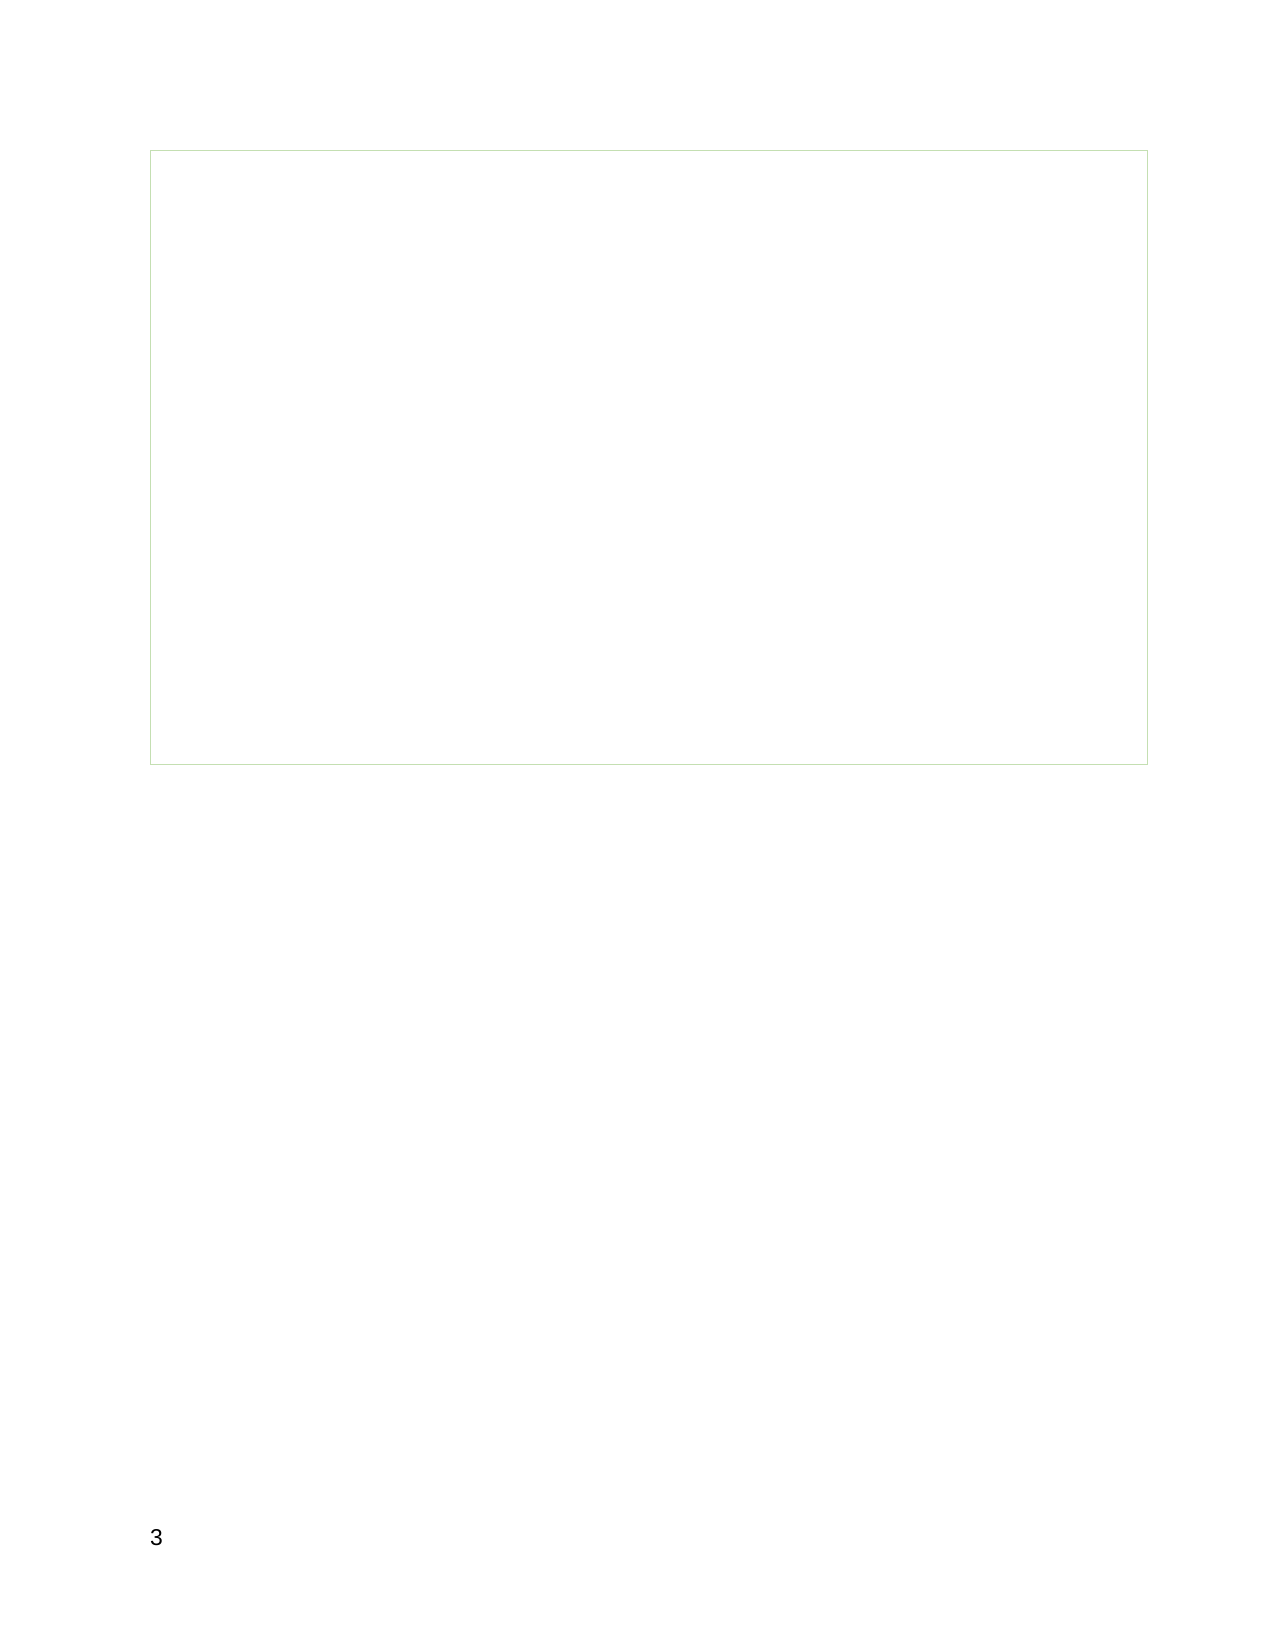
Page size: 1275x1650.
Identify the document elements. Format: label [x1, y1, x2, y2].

table_header [151, 151, 1147, 763]
